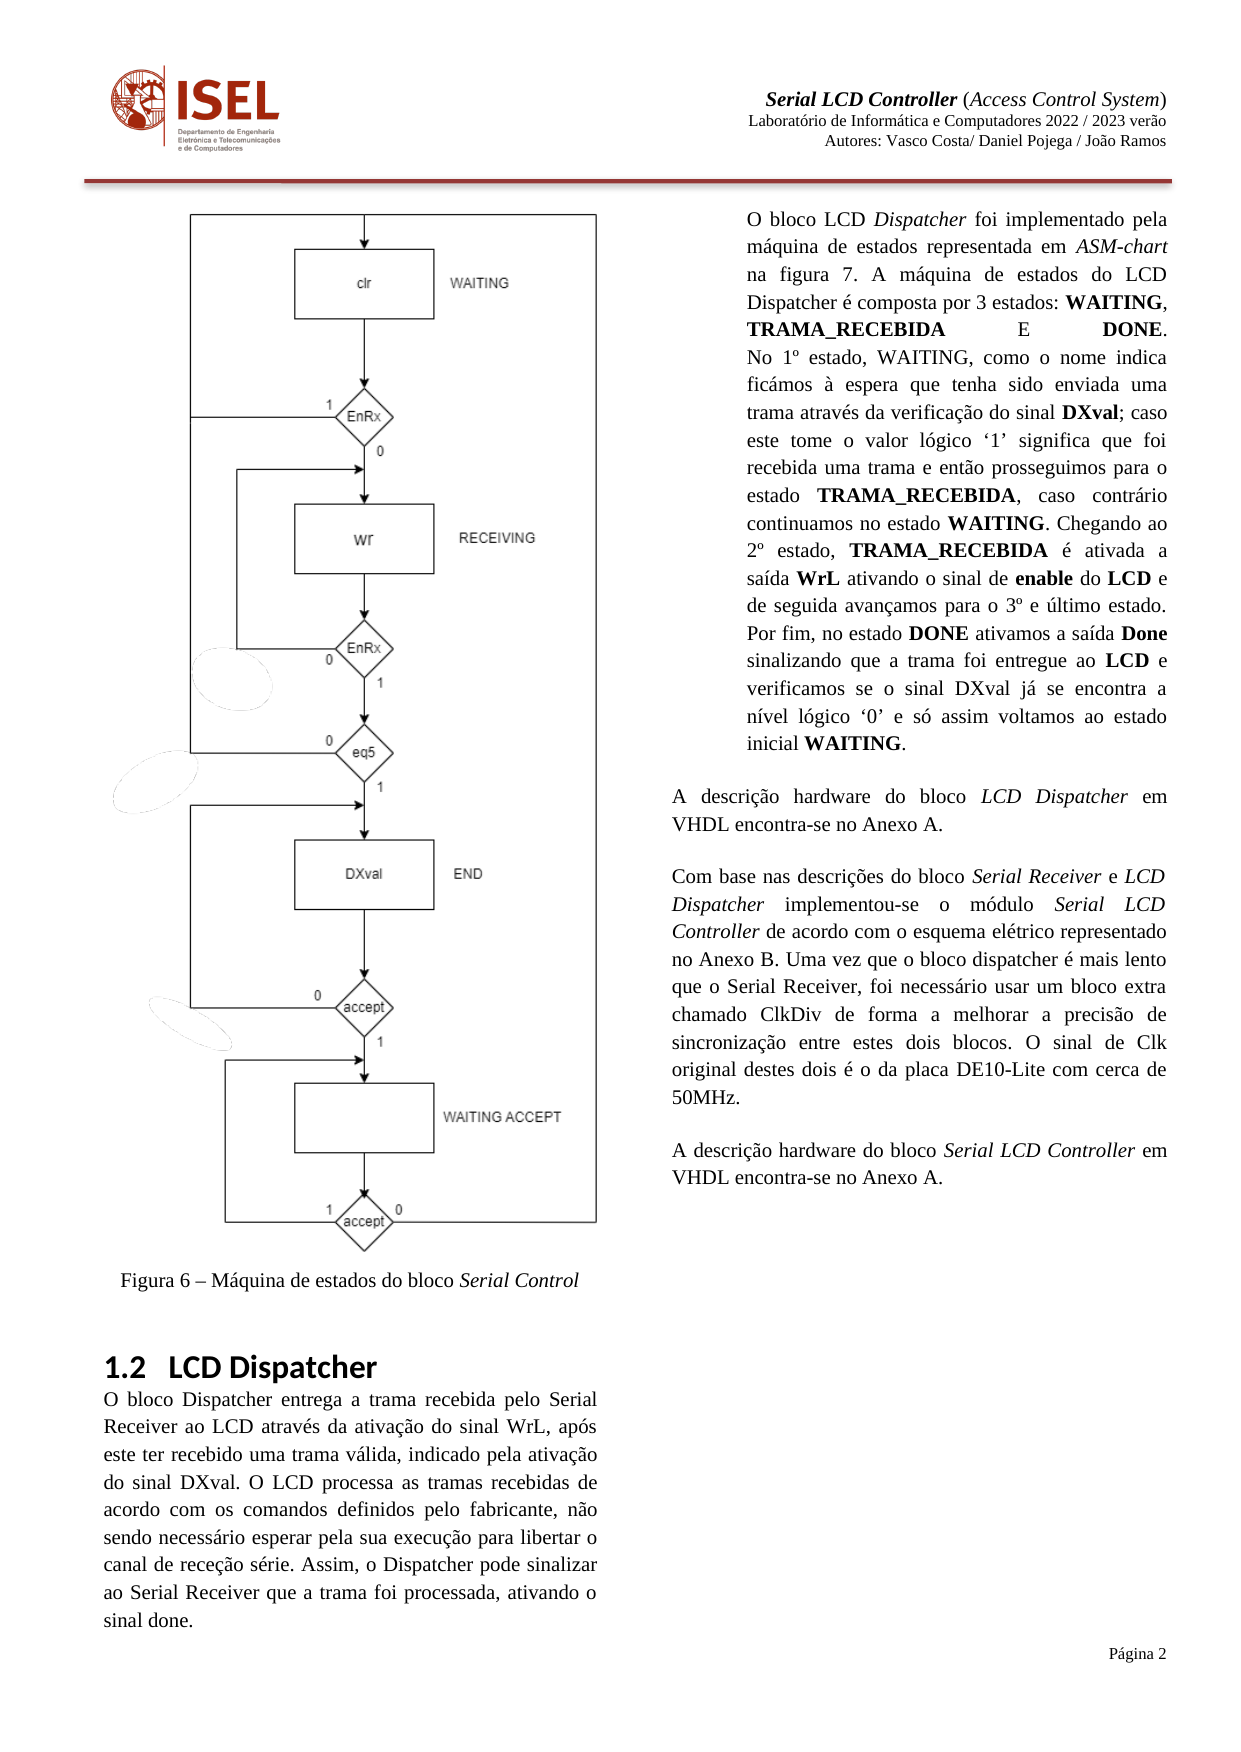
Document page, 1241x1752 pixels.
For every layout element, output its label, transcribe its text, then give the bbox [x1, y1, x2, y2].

picture [103, 206, 598, 1253]
text O bloco LCD Dispatcher foi implementado pela máquina de estados representada em ASM-chart na figura 7. A máquina de estados do LCD Dispatcher é composta por 3 estados: WAITING, TRAMA_RECEBIDA E DONE. No 1º estado, WAITING, como o nome indica ficámos à espera que tenha sido enviada uma trama através da verificação do sinal DXval; caso este tome o valor lógico ‘1’ significa que foi recebida uma trama e então prosseguimos para o estado TRAMA_RECEBIDA, caso contrário continuamos no estado WAITING. Chegando ao 2º estado, TRAMA_RECEBIDA é ativada a saída WrL ativando o sinal de enable do LCD e de seguida avançamos para o 3º e último estado. Por fim, no estado DONE ativamos a saída Done sinalizando que a trama foi entregue ao LCD e verificamos se o sinal DXval já se encontra a nível lógico ‘0’ e só assim voltamos ao estado inicial WAITING. [747, 207, 1167, 755]
text A descrição hardware do bloco Serial LCD Controller em VHDL encontra-se no Anexo A. [672, 1137, 1167, 1189]
list 1.2 LCD Dispatcher [103, 1346, 598, 1387]
picture [89, 43, 302, 174]
text A descrição hardware do bloco LCD Dispatcher em VHDL encontra-se no Anexo A. [672, 784, 1167, 836]
text Com base nas descrições do bloco Serial Receiver e LCD Dispatcher implementou-se o módulo Serial LCD Controller de acordo com o esquema elétrico representado no Anexo B. Uma vez que o bloco dispatcher é mais lento que o Serial Receiver, foi necessário usar um bloco extra chamado ClkDiv de forma a melhorar a precisão de sincronização entre estes dois blocos. O sinal de Clk original destes dois é o da placa DE10-Lite com cerca de 50MHz. [672, 864, 1167, 1109]
text Figura 6 – Máquina de estados do bloco Serial Control [103, 1268, 598, 1292]
text O bloco Dispatcher entrega a trama recebida pelo Serial Receiver ao LCD através da ativação do sinal WrL, após este ter recebido uma trama válida, indicado pela ativação do sinal DXval. O LCD processa as tramas recebidas de acordo com os comandos definidos pelo fabricante, não sendo necessário esperar pela sua execução para libertar o canal de receção série. Assim, o Dispatcher pode sinalizar ao Serial Receiver que a trama foi processada, ativando o sinal done. [103, 1387, 598, 1632]
